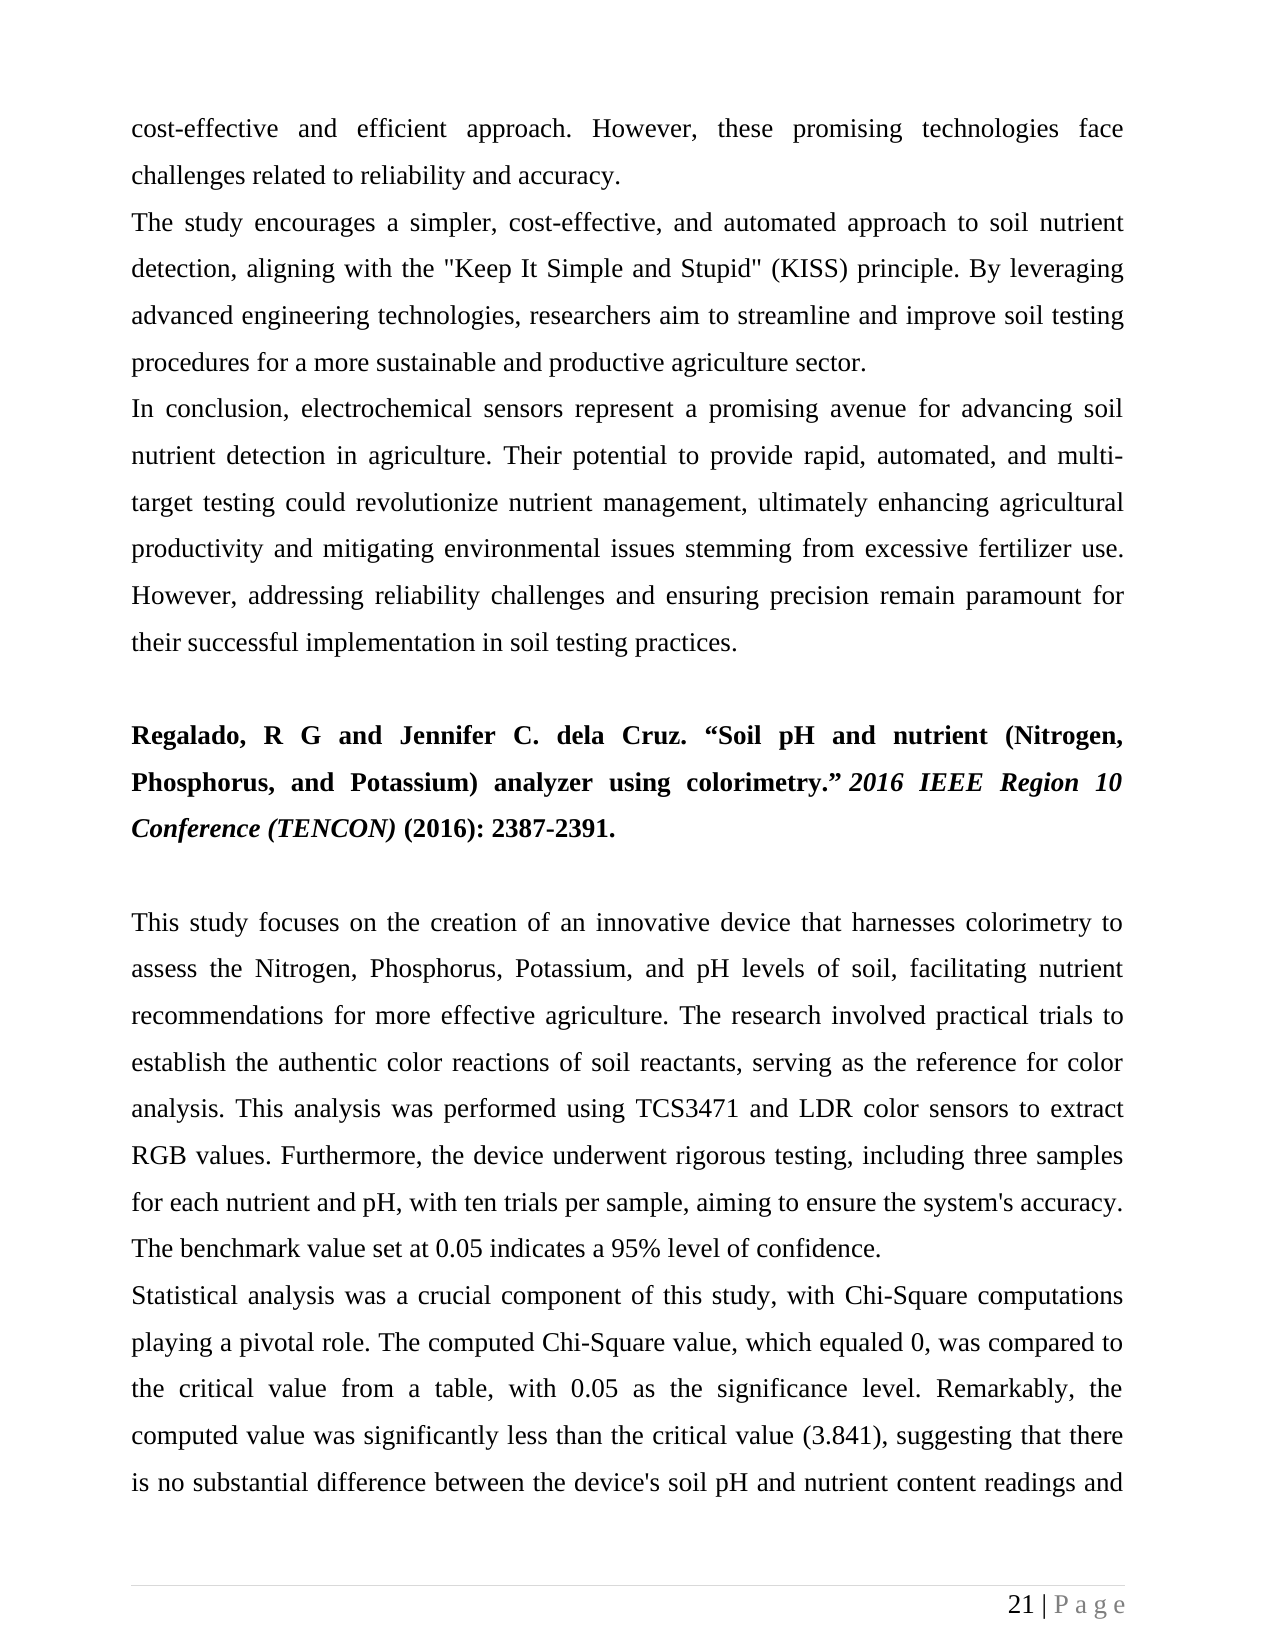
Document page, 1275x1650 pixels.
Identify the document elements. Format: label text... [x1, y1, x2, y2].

text This study focuses on the creation of an innovative device that harnesses colorimetry to assess the Nitrogen, Phosphorus, Potassium, and pH levels of soil, facilitating nutrient recommendations for more effective agriculture. The research involved practical trials to establish the authentic color reactions of soil reactants, serving as the reference for color analysis. This analysis was performed using TCS3471 and LDR color sensors to extract RGB values. Furthermore, the device underwent rigorous testing, including three samples for each nutrient and pH, with ten trials per sample, aiming to ensure the system's accuracy. The benchmark value set at 0.05 indicates a 95% level of confidence. [131, 906, 1125, 1264]
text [131, 112, 1125, 190]
text The study encourages a simpler, cost-effective, and automated approach to soil nutrient detection, aligning with the "Keep It Simple and Stupid" (KISS) principle. By leveraging advanced engineering technologies, researchers aim to streamline and improve soil testing procedures for a more sustainable and productive agriculture sector. [131, 206, 1125, 377]
text In conclusion, electrochemical sensors represent a promising avenue for advancing soil nutrient detection in agriculture. Their potential to provide rapid, automated, and multi-target testing could revolutionize nutrient management, ultimately enhancing agricultural productivity and mitigating environmental issues stemming from excessive fertilizer use. However, addressing reliability challenges and ensuring precision remain paramount for their successful implementation in soil testing practices. [131, 392, 1125, 657]
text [131, 1279, 1125, 1497]
text Regalado, R G and Jennifer C. dela Cruz. “Soil pH and nutrient (Nitrogen, Phosphorus, and Potassium) analyzer using colorimetry.” 2016 IEEE Region 10 Conference (TENCON) (2016): 2387-2391. [131, 750, 1125, 844]
